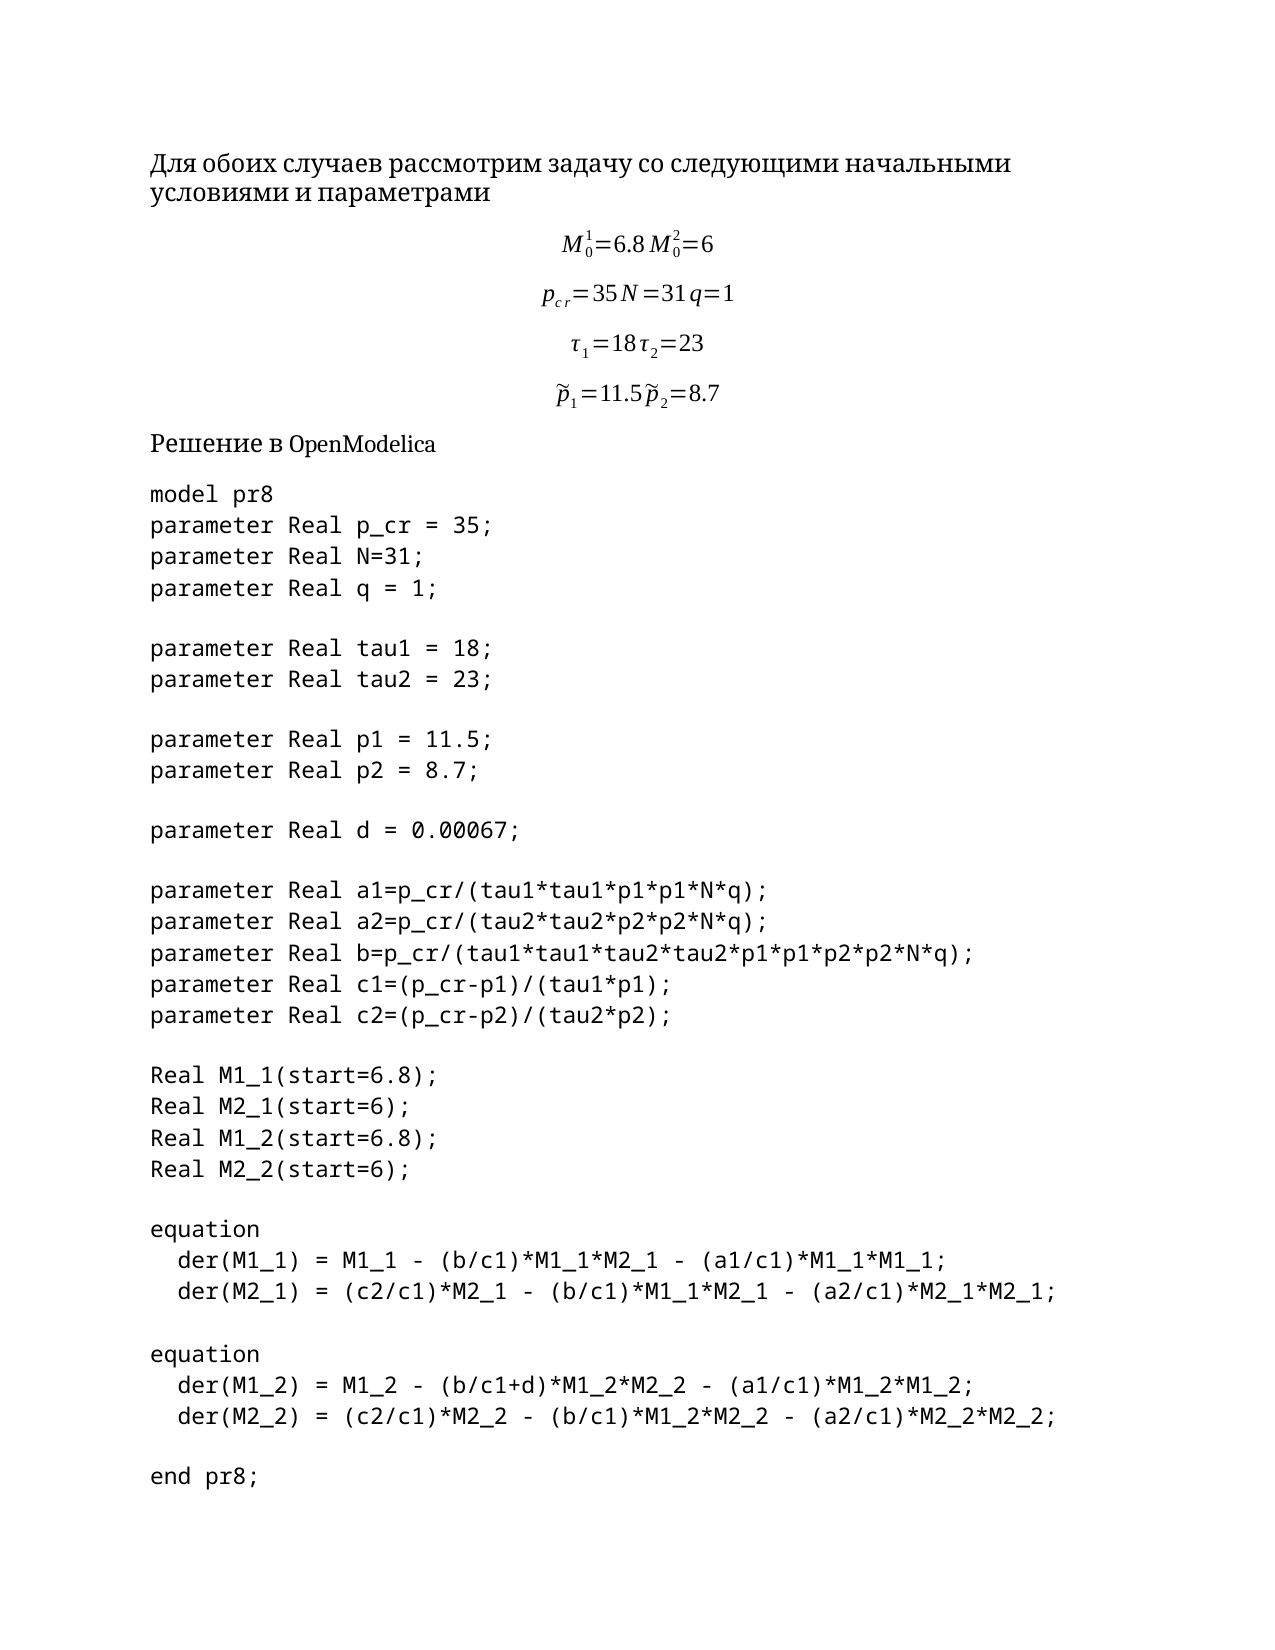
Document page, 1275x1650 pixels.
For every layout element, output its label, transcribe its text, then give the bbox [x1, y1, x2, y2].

text Решение в OpenModelica [150, 430, 1125, 459]
text model pr8 parameter Real p_cr = 35; parameter Real N=31; parameter Real q = 1; parameter Real tau1 = 18; parameter Real tau2 = 23; parameter Real p1 = 11.5; parameter Real p2 = 8.7; parameter Real d = 0.00067; parameter Real a1=p_cr/(tau1*tau1*p1*p1*N*q); parameter Real a2=p_cr/(tau2*tau2*p2*p2*N*q); parameter Real b=p_cr/(tau1*tau1*tau2*tau2*p1*p1*p2*p2*N*q); parameter Real c1=(p_cr-p1)/(tau1*p1); parameter Real c2=(p_cr-p2)/(tau2*p2); Real M1_1(start=6.8); Real M2_1(start=6); Real M1_2(start=6.8); Real M2_2(start=6); equation der(M1_1) = M1_1 - (b/c1)*M1_1*M2_1 - (a1/c1)*M1_1*M1_1; der(M2_1) = (c2/c1)*M2_1 - (b/c1)*M1_1*M2_1 - (a2/c1)*M2_1*M2_1; equation der(M1_2) = M1_2 - (b/c1+d)*M1_2*M2_2 - (a1/c1)*M1_2*M1_2; der(M2_2) = (c2/c1)*M2_2 - (b/c1)*M1_2*M2_2 - (a2/c1)*M2_2*M2_2; end pr8; [150, 478, 1125, 1491]
text Для обоих случаев рассмотрим задачу со следующими начальными условиями и параметрами [150, 150, 1125, 207]
